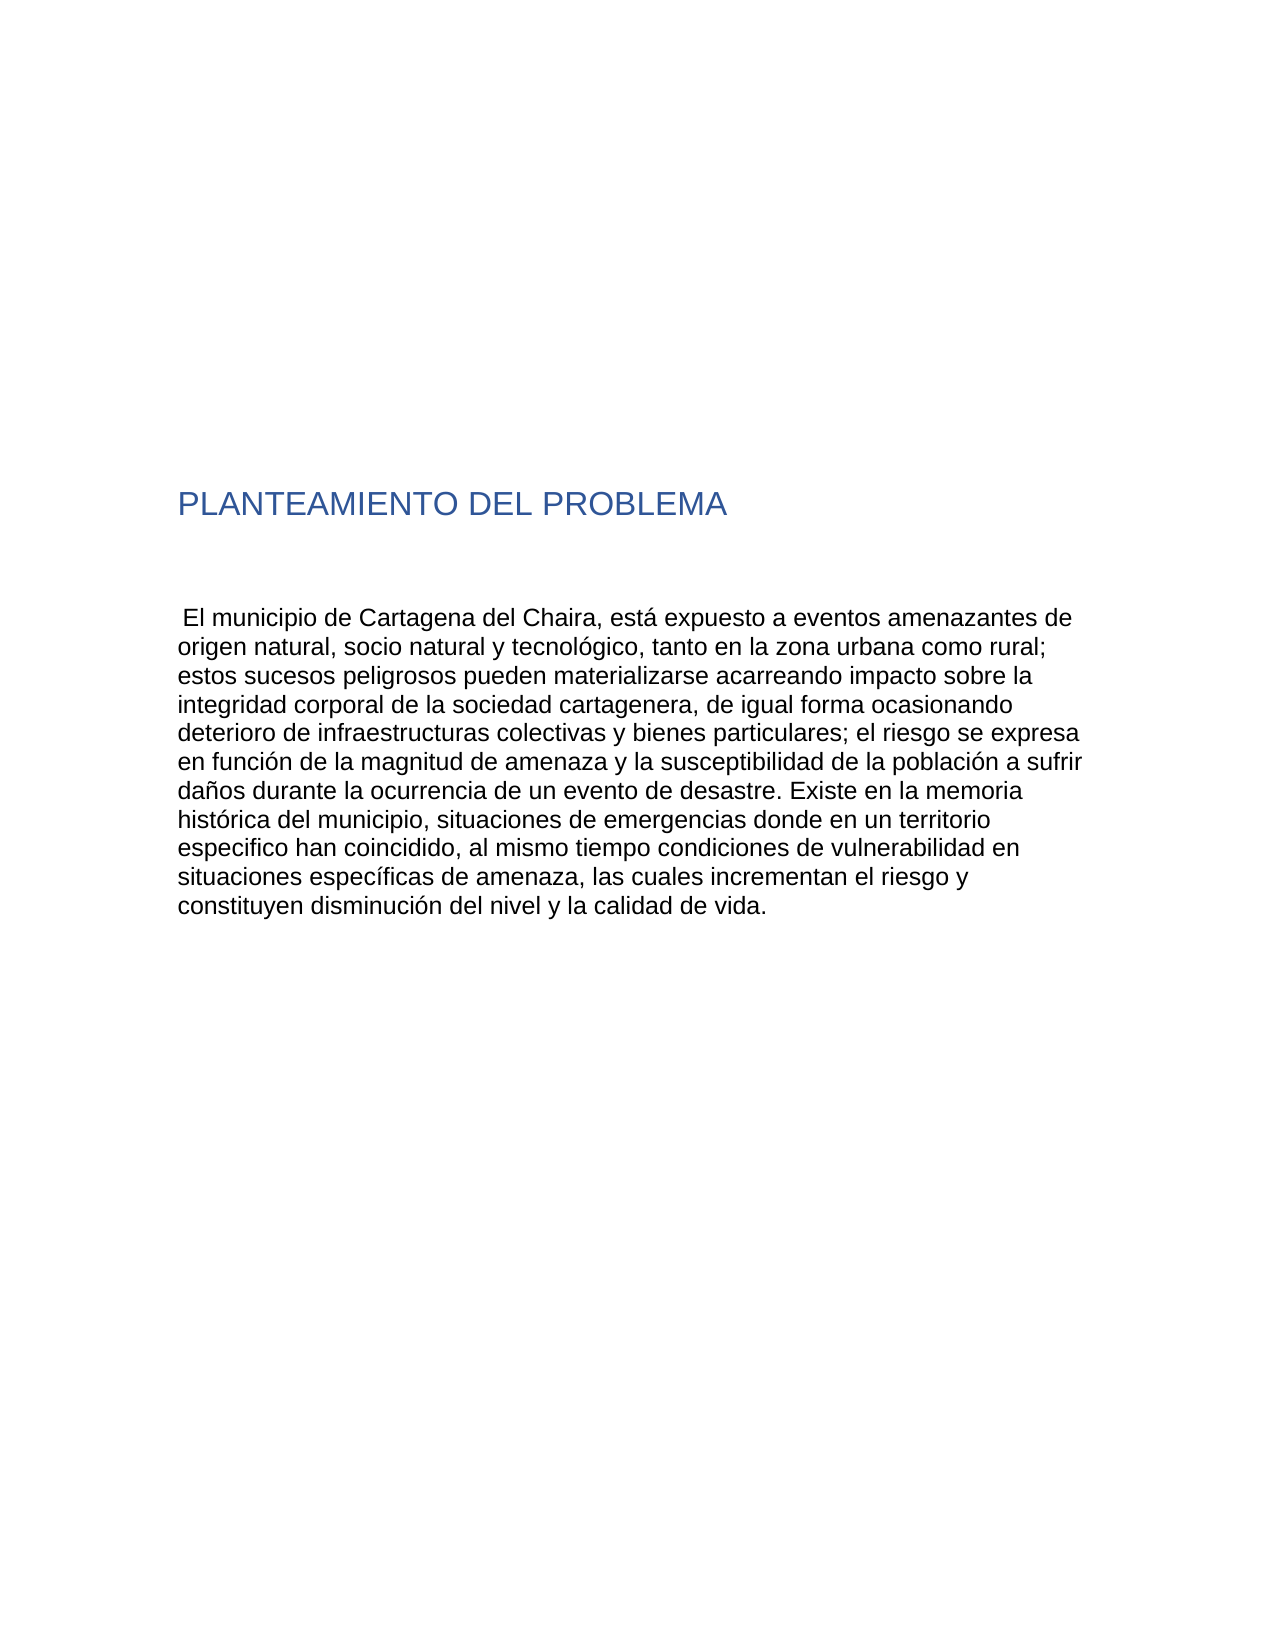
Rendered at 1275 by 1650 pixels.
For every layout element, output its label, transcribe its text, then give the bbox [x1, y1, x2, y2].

text PLANTEAMIENTO DEL PROBLEMA El municipio de Cartagena del Chaira, está expuesto a eventos amenazantes de origen natural, socio natural y tecnológico, tanto en la zona urbana como rural; estos sucesos peligrosos pueden materializarse acarreando impacto sobre la integridad corporal de la sociedad cartagenera, de igual forma ocasionando deterioro de infraestructuras colectivas y bienes particulares; el riesgo se expresa en función de la magnitud de amenaza y la susceptibilidad de la población a sufrir daños durante la ocurrencia de un evento de desastre. Existe en la memoria histórica del municipio, situaciones de emergencias donde en un territorio especifico han coincidido, al mismo tiempo condiciones de vulnerabilidad en situaciones específicas de amenaza, las cuales incrementan el riesgo y constituyen disminución del nivel y la calidad de vida. [177, 316, 1098, 976]
